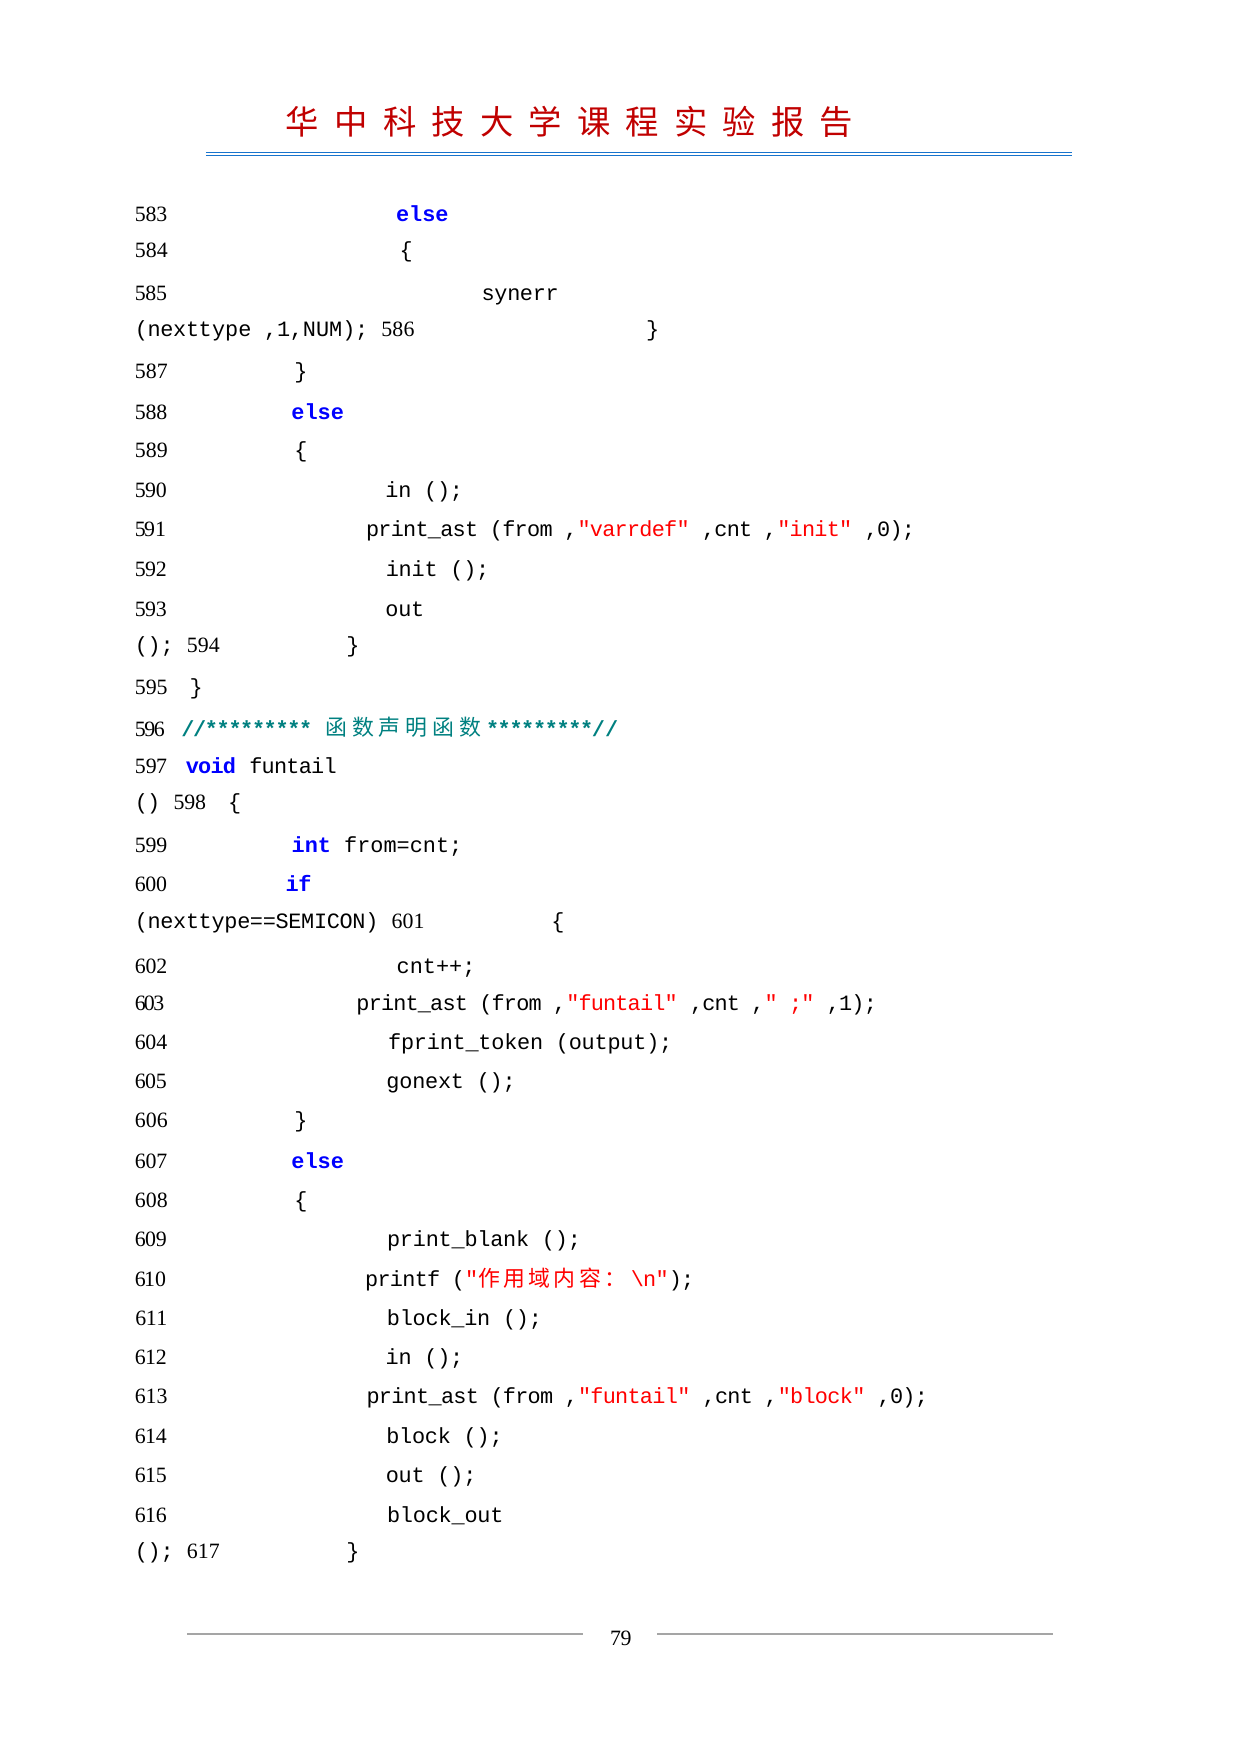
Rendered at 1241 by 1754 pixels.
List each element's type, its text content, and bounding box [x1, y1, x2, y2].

text 588 else [134, 398, 1054, 428]
text 610 printf ("作 用 域 内 容 ： \n"); [134, 1266, 1054, 1295]
text 603 print_ast (from ,"funtail" ,cnt ," ;" ,1); [134, 990, 1054, 1019]
text 599 int from=cnt; [134, 832, 1054, 862]
text 605 gonext (); [134, 1069, 1054, 1098]
text 585 synerr (nexttype ,1,NUM); 586 } [134, 280, 803, 343]
text 612 in (); [134, 1345, 1054, 1374]
text 607 else [134, 1147, 1054, 1177]
text 608 { [134, 1187, 1054, 1216]
text 596 //********* 函 数 声 明 函 数 *********// [134, 714, 1054, 743]
text 609 print_blank (); [134, 1227, 1054, 1256]
text 606 } [134, 1108, 1054, 1147]
text 583 else 584 { [134, 201, 448, 264]
text 589 { [134, 438, 1054, 467]
text 590 in (); [134, 477, 1054, 507]
text 595 } [134, 675, 1054, 704]
text 600 if (nexttype==SEMICON) 601 { [134, 871, 567, 935]
text 616 block_out (); 617 } [134, 1502, 554, 1565]
text 591 print_ast (from ,"varrdef" ,cnt ,"init" ,0); [134, 517, 1054, 546]
text 587 } [134, 359, 1054, 398]
text 611 block_in (); [135, 1305, 1054, 1334]
text 604 fprint_token (output); [134, 1030, 1054, 1059]
text 614 block (); [134, 1423, 1054, 1453]
text 613 print_ast (from ,"funtail" ,cnt ,"block" ,0); [134, 1384, 1054, 1413]
text 592 init (); [134, 556, 1054, 585]
text 615 out (); [134, 1463, 1054, 1492]
text 602 cnt++; [134, 951, 1054, 980]
text 597 void funtail () 598 { [134, 753, 370, 816]
text 593 out (); 594 } [134, 596, 475, 659]
text 华 中 科 技 大 学 课 程 实 验 报 告 [285, 98, 1054, 143]
